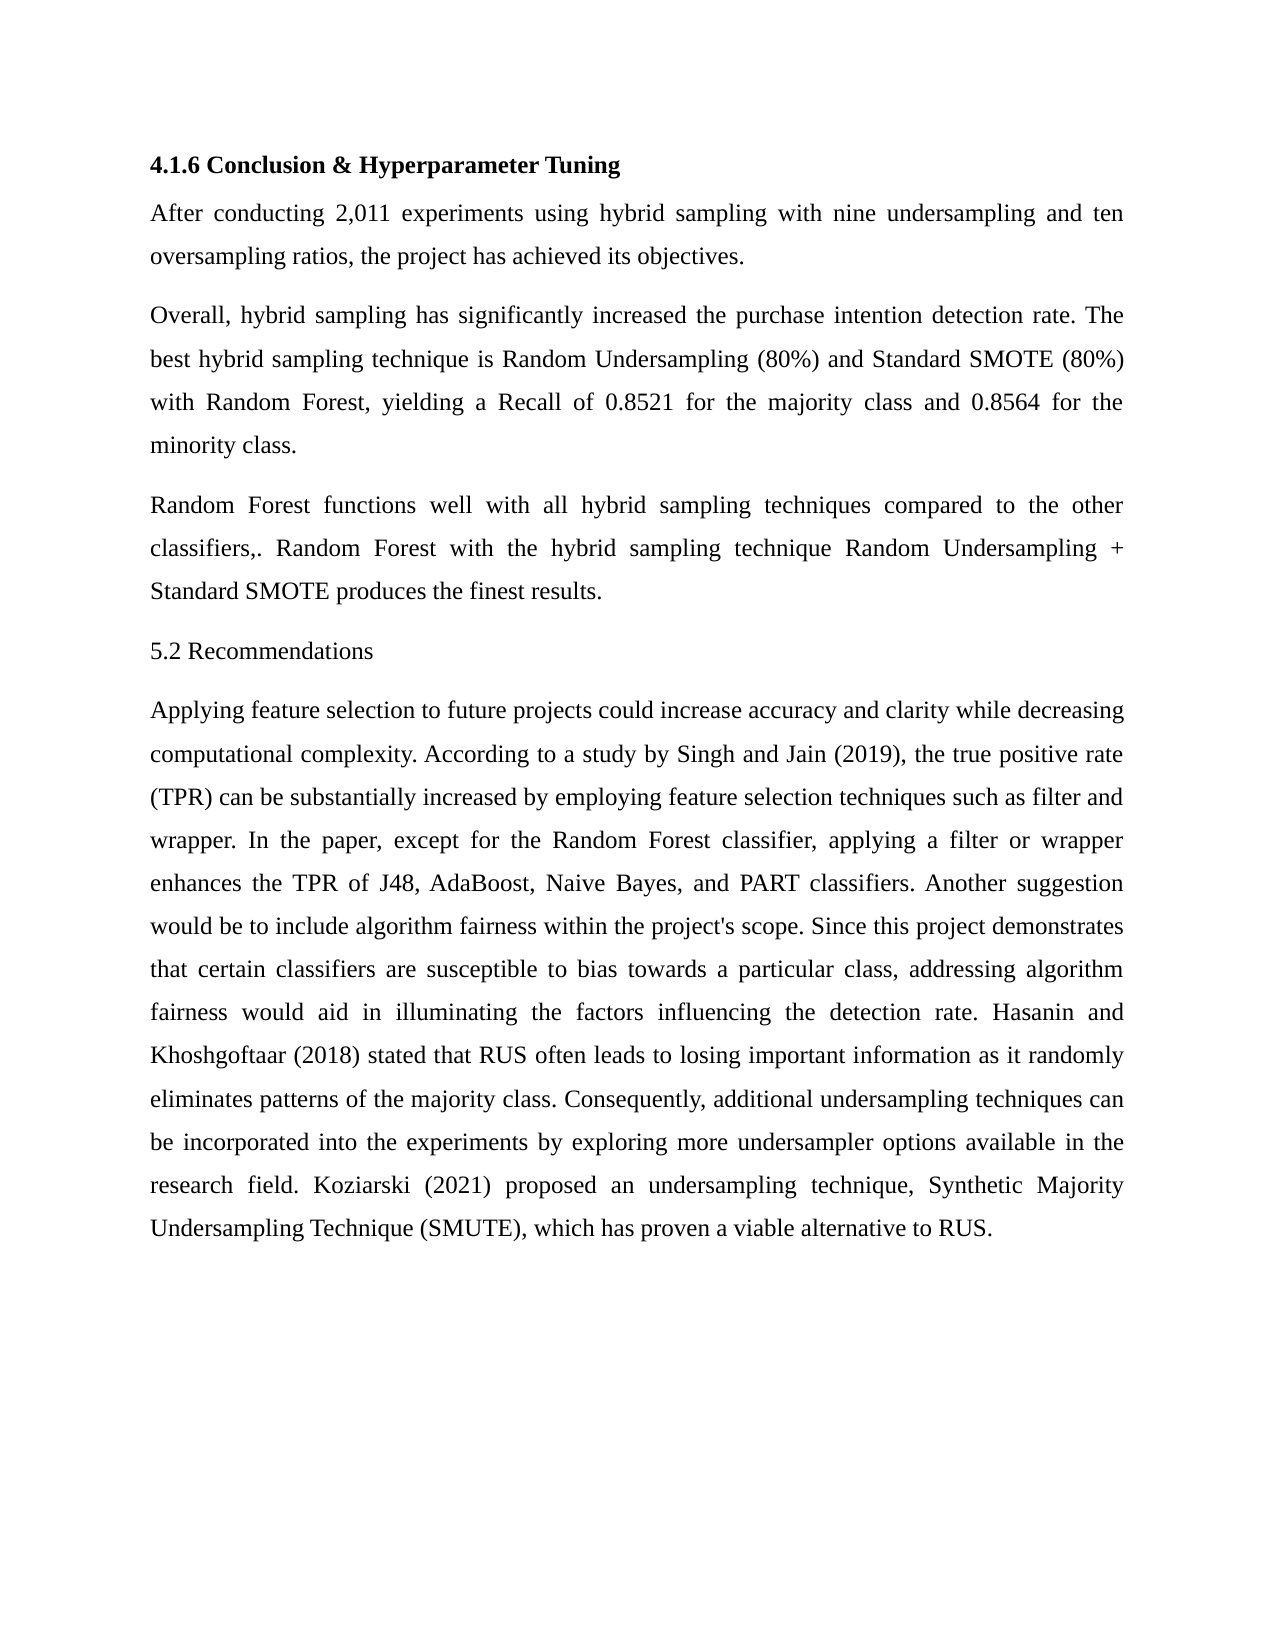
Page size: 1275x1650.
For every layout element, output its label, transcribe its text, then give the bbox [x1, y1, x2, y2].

text 5.2 Recommendations [150, 636, 1125, 664]
text After conducting 2,011 experiments using hybrid sampling with nine undersampling and ten oversampling ratios, the project has achieved its objectives. [150, 198, 1125, 269]
text Random Forest functions well with all hybrid sampling techniques compared to the other classifiers,. Random Forest with the hybrid sampling technique Random Undersampling + Standard SMOTE produces the finest results. [150, 490, 1125, 605]
text 4.1.6 Conclusion & Hyperparameter Tuning [150, 150, 1125, 179]
text Overall, hybrid sampling has significantly increased the purchase intention detection rate. The best hybrid sampling technique is Random Undersampling (80%) and Standard SMOTE (80%) with Random Forest, yielding a Recall of 0.8521 for the majority class and 0.8564 for the minority class. [150, 301, 1125, 459]
text Applying feature selection to future projects could increase accuracy and clarity while decreasing computational complexity. According to a study by Singh and Jain (2019), the true positive rate (TPR) can be substantially increased by employing feature selection techniques such as filter and wrapper. In the paper, except for the Random Forest classifier, applying a filter or wrapper enhances the TPR of J48, AdaBoost, Naive Bayes, and PART classifiers. Another suggestion would be to include algorithm fairness within the project's scope. Since this project demonstrates that certain classifiers are susceptible to bias towards a particular class, addressing algorithm fairness would aid in illuminating the factors influencing the detection rate. Hasanin and Khoshgoftaar (2018) stated that RUS often leads to losing important information as it randomly eliminates patterns of the majority class. Consequently, additional undersampling techniques can be incorporated into the experiments by exploring more undersampler options available in the research field. Koziarski (2021) proposed an undersampling technique, Synthetic Majority Undersampling Technique (SMUTE), which has proven a viable alternative to RUS. [150, 696, 1125, 1242]
